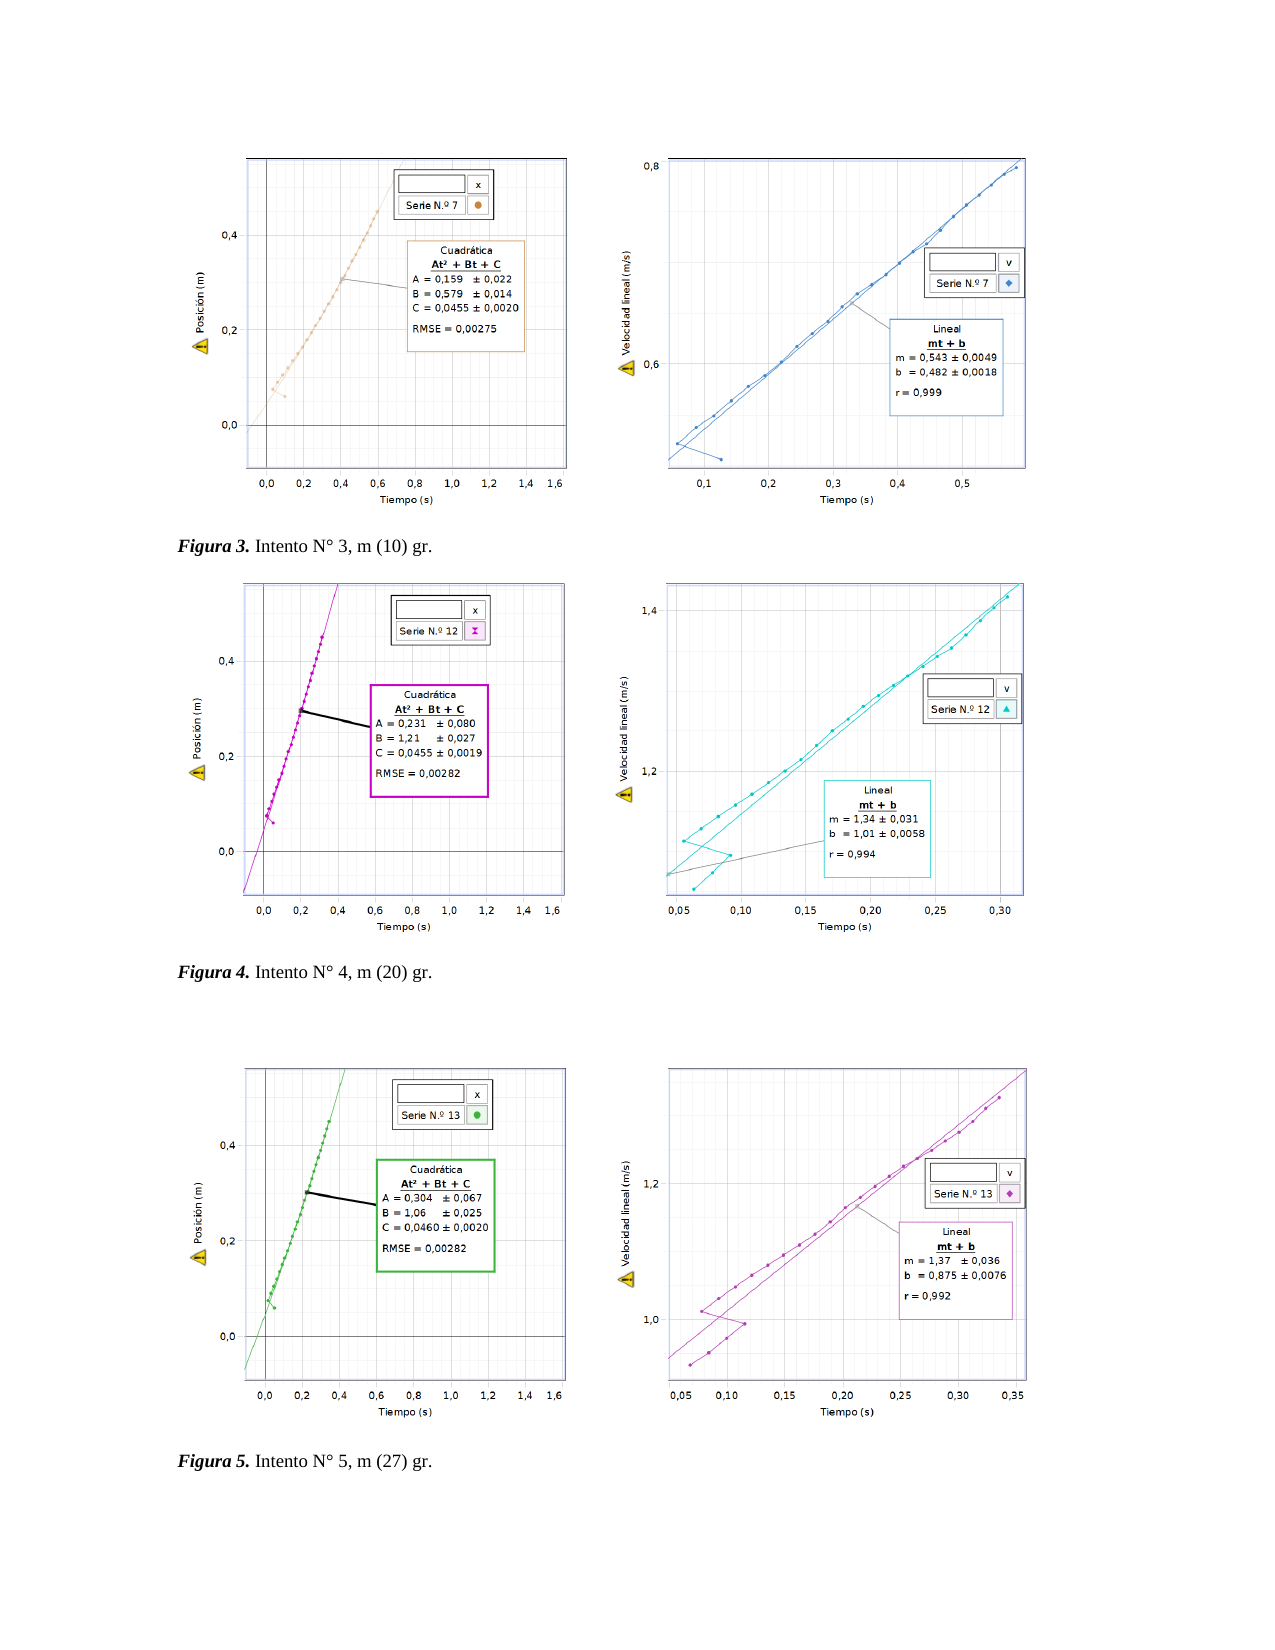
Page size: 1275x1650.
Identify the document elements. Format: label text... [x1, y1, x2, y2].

text Figura 3. Intento N° 3, m (10) gr. [177, 535, 1098, 556]
picture [177, 1059, 1036, 1432]
picture [177, 574, 1034, 943]
text Figura 5. Intento N° 5, m (27) gr. [177, 1450, 1098, 1472]
picture [177, 147, 1034, 516]
text Figura 4. Intento N° 4, m (20) gr. [177, 961, 1098, 983]
